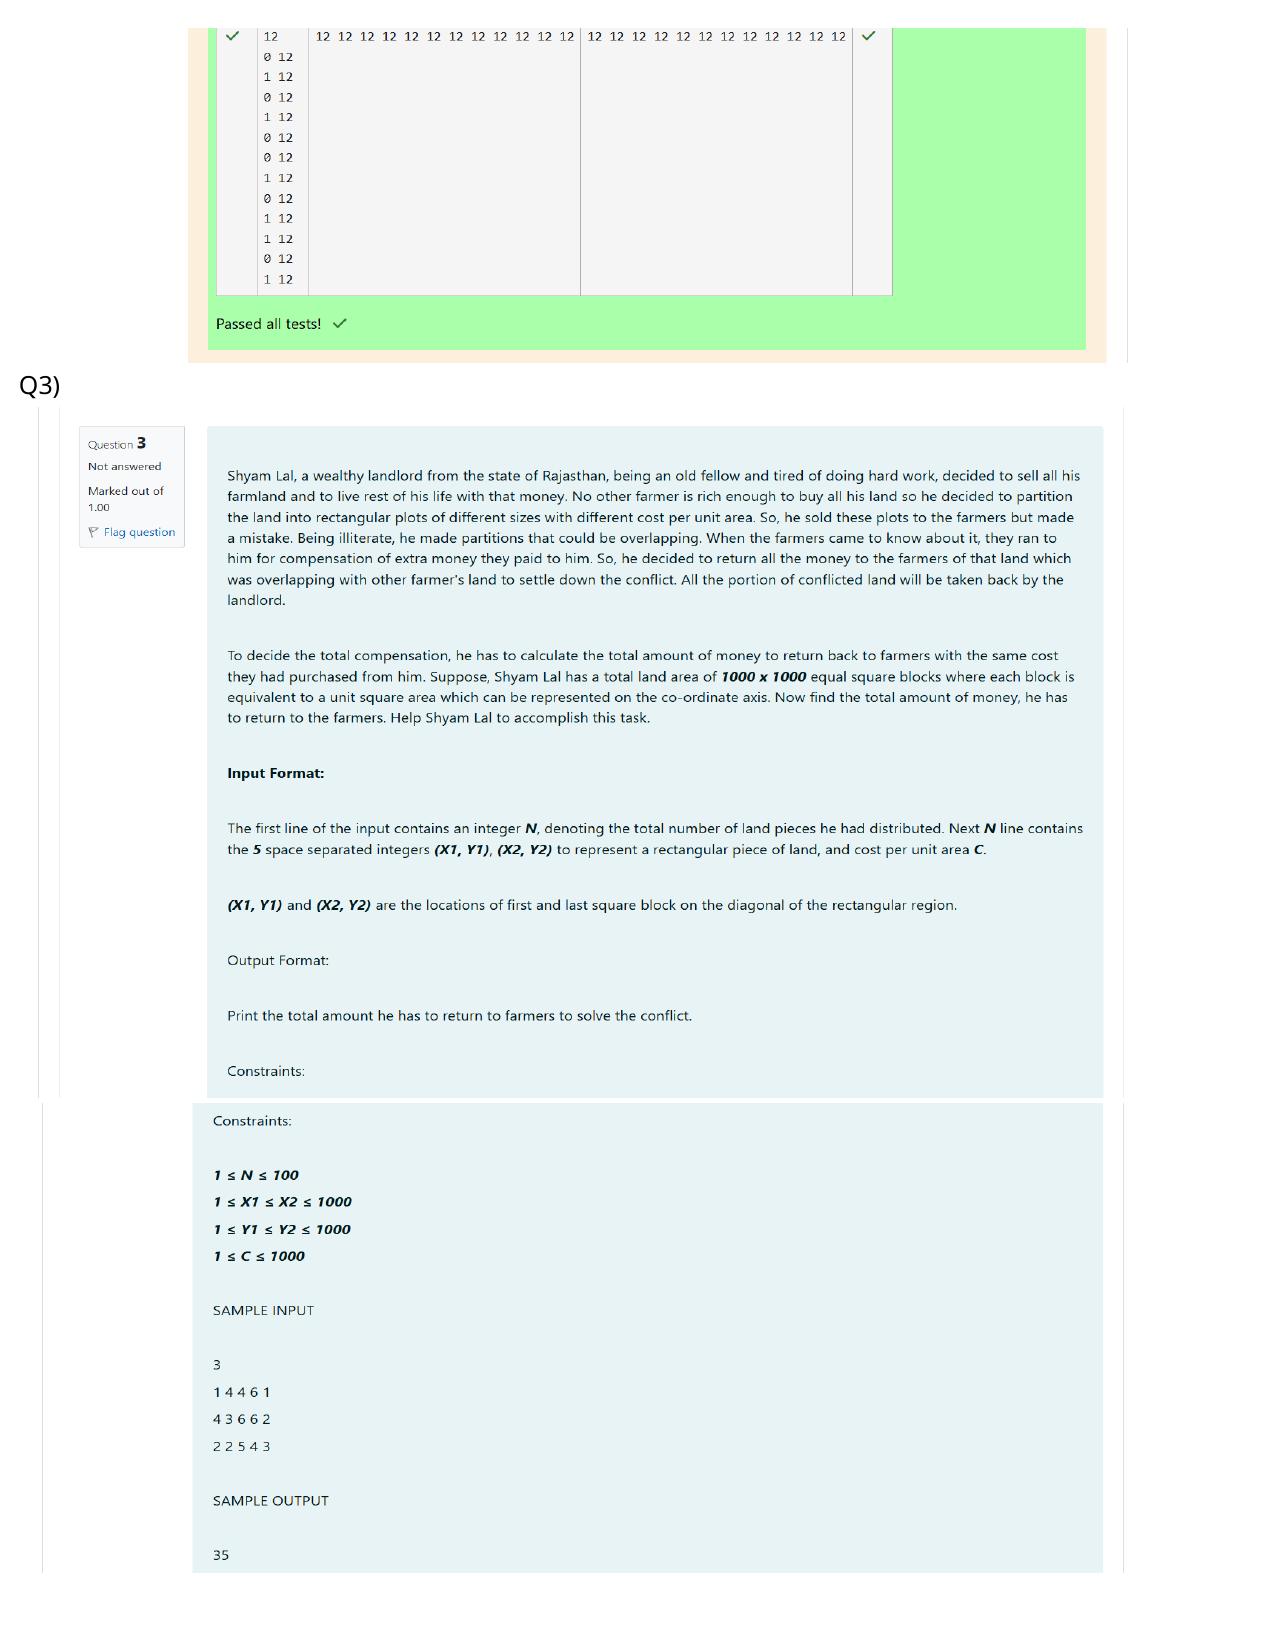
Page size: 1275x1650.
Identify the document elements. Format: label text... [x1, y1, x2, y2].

text Q3) [19, 28, 1125, 1572]
